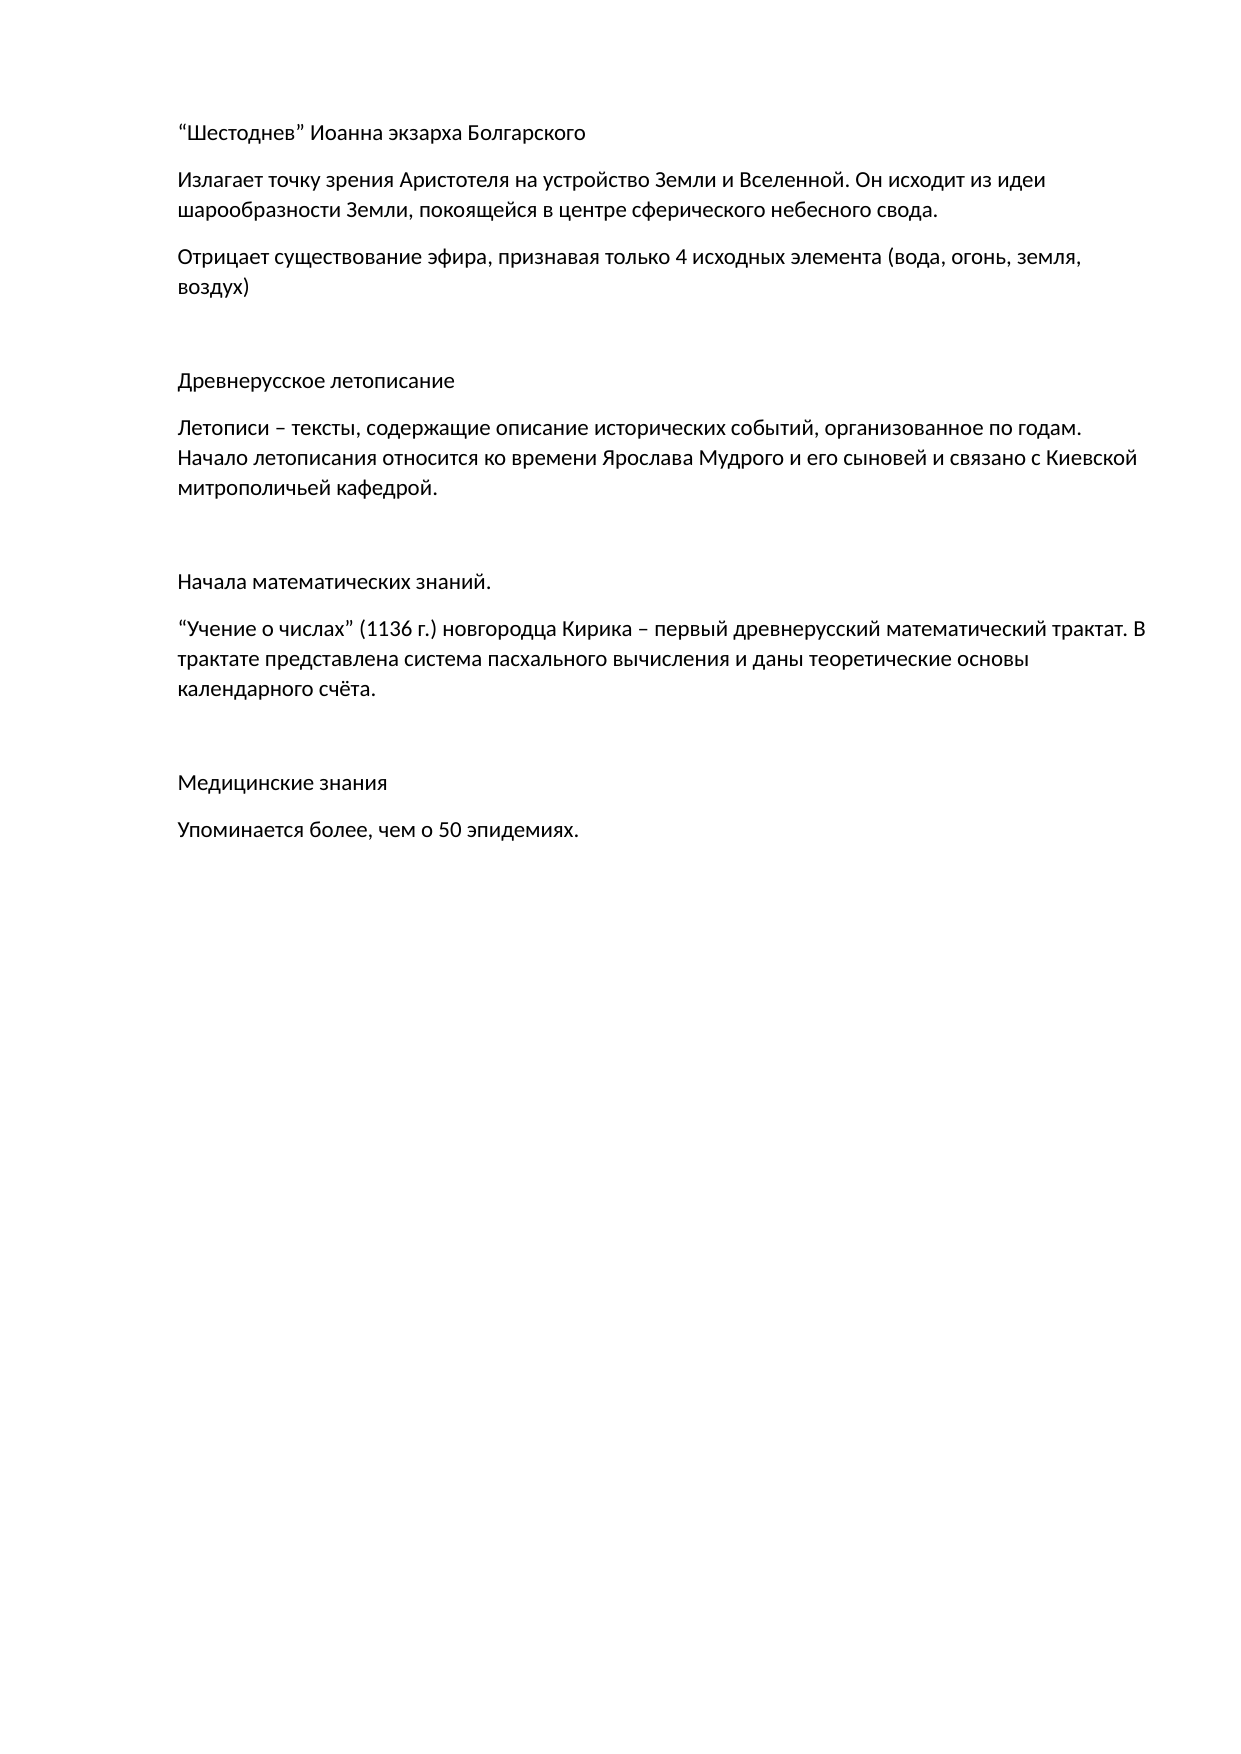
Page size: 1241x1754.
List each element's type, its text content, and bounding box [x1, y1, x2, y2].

text Излагает точку зрения Аристотеля на устройство Земли и Вселенной. Он исходит из идеи шарообразности Земли, покоящейся в центре сферического небесного свода. [177, 165, 1152, 223]
text Отрицает существование эфира, признавая только 4 исходных элемента (вода, огонь, земля, воздух) [177, 242, 1152, 300]
text Летописи – тексты, содержащие описание исторических событий, организованное по годам. Начало летописания относится ко времени Ярослава Мудрого и его сыновей и связано с Киевской митрополичьей кафедрой. [177, 413, 1152, 501]
text Древнерусское летописание [177, 366, 1152, 394]
text Упоминается более, чем о 50 эпидемиях. [177, 815, 1152, 843]
text Начала математических знаний. [177, 567, 1152, 595]
text “Шестоднев” Иоанна экзарха Болгарского [177, 118, 1152, 146]
text “Учение о числах” (1136 г.) новгородца Кирика – первый древнерусский математический трактат. В трактате представлена система пасхального вычисления и даны теоретические основы календарного счёта. [177, 614, 1152, 702]
text Медицинские знания [177, 768, 1152, 796]
